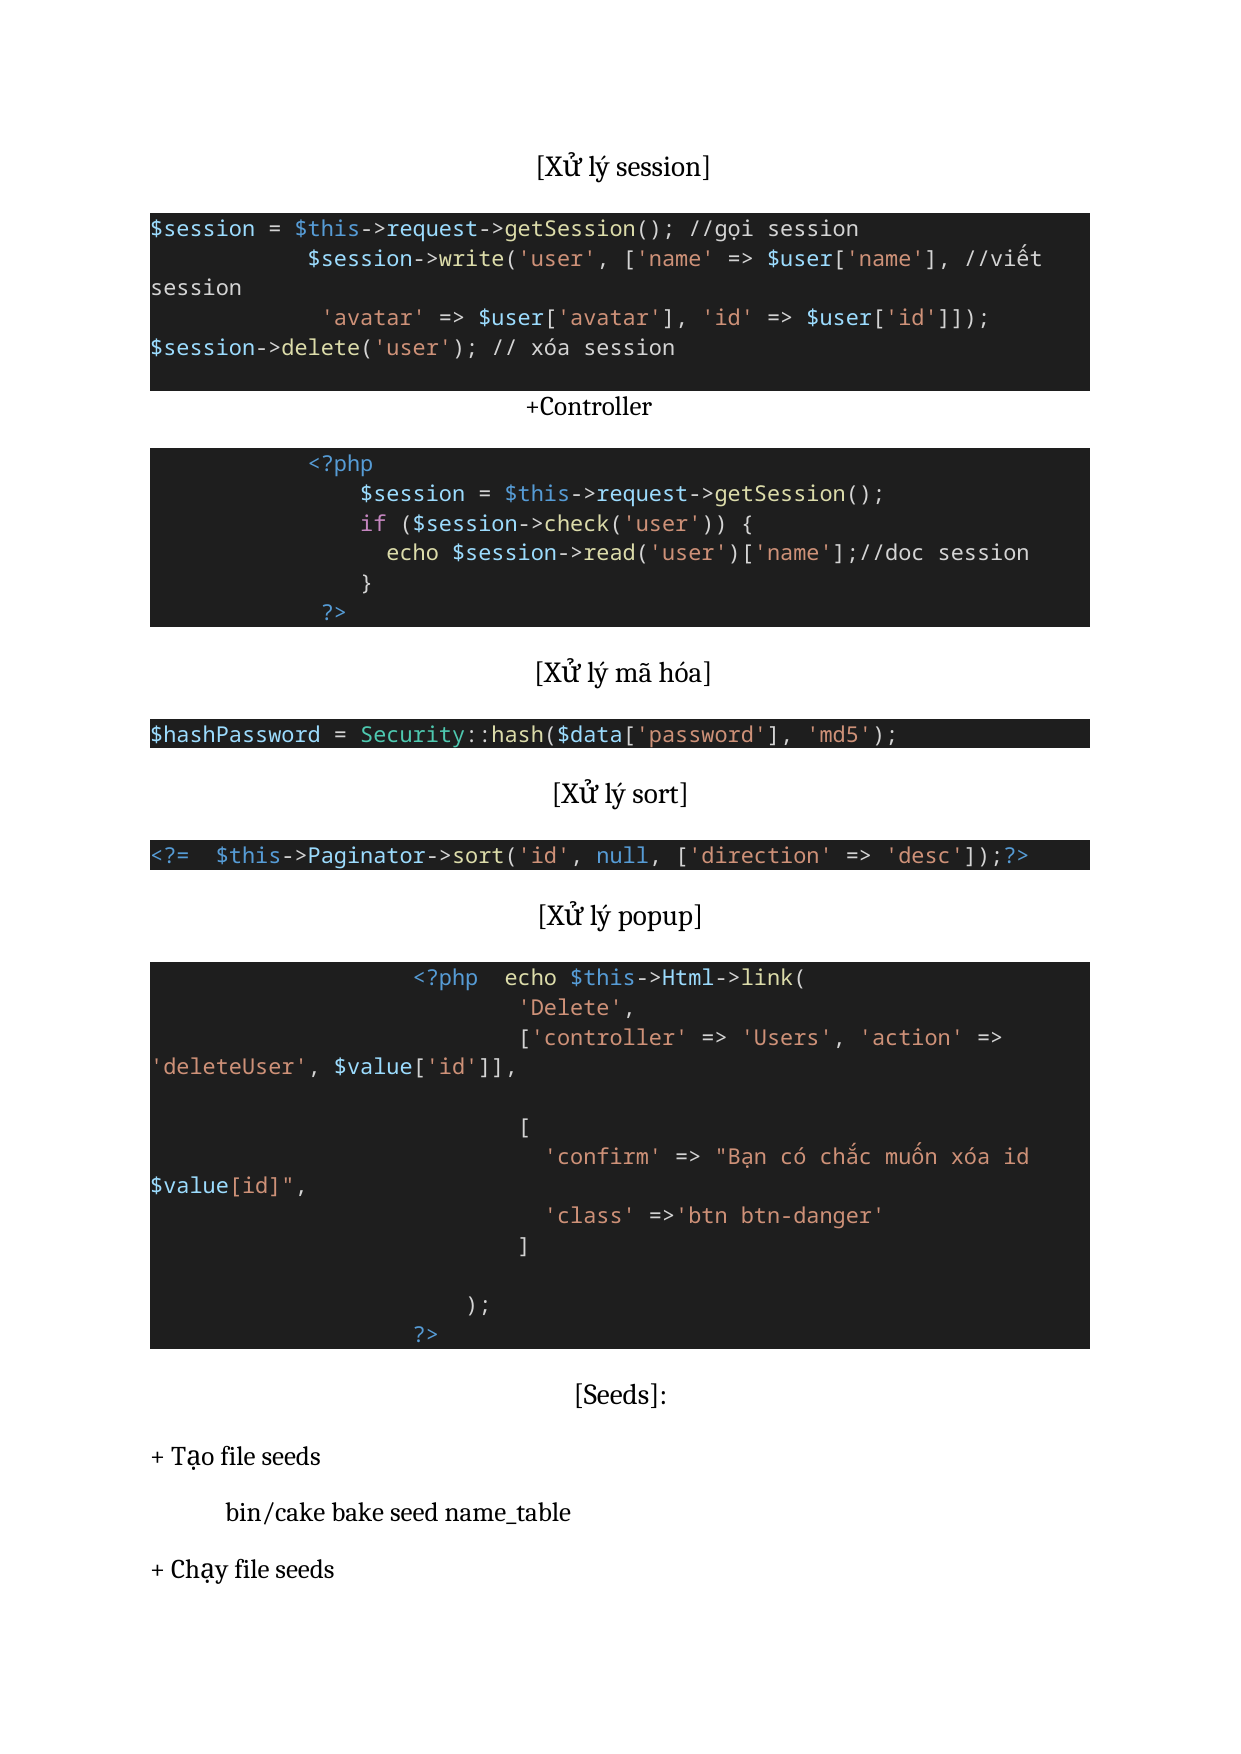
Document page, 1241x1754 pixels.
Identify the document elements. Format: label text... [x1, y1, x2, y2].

text ); [150, 1289, 1090, 1319]
text [Xử lý mã hóa] [150, 656, 1090, 689]
text + Tạo file seeds [150, 1441, 1090, 1472]
text <?= $this->Paginator->sort('id', null, ['direction' => 'desc']);?> [150, 840, 1090, 870]
text ] [150, 1230, 1090, 1260]
text [Seeds]: [150, 1378, 1090, 1412]
text + Chạy file seeds [150, 1554, 1090, 1585]
text [Xử lý sort] [150, 778, 1090, 811]
text 'avatar' => $user['avatar'], 'id' => $user['id']]); [150, 302, 1090, 332]
text +Controller [150, 391, 1090, 423]
text [Xử lý session] [150, 150, 1090, 183]
text 'Delete', [150, 992, 1090, 1022]
text $session = $this->request->getSession(); //gọi session [150, 213, 1090, 242]
text <?php echo $this->Html->link( [150, 962, 1090, 992]
text ?> [150, 597, 1090, 627]
text $session->write('user', ['name' => $user['name'], //viết session [150, 242, 1090, 302]
text echo $session->read('user')['name'];//doc session [150, 537, 1090, 567]
text if ($session->check('user')) { [150, 508, 1090, 537]
text $session = $this->request->getSession(); [150, 478, 1090, 508]
text $session->delete('user'); // xóa session [150, 332, 1090, 362]
text 'confirm' => "Bạn có chắc muốn xóa id $value[id]", [150, 1141, 1090, 1200]
text ['controller' => 'Users', 'action' => 'deleteUser', $value['id']], [150, 1022, 1090, 1081]
text bin/cake bake seed name_table [150, 1497, 1090, 1529]
text <?php [150, 448, 1090, 478]
text ?> [150, 1319, 1090, 1349]
text [Xử lý popup] [150, 899, 1090, 933]
text [ [150, 1111, 1090, 1141]
text } [150, 567, 1090, 597]
text $hashPassword = Security::hash($data['password'], 'md5'); [150, 719, 1090, 748]
text 'class' =>'btn btn-danger' [150, 1200, 1090, 1230]
